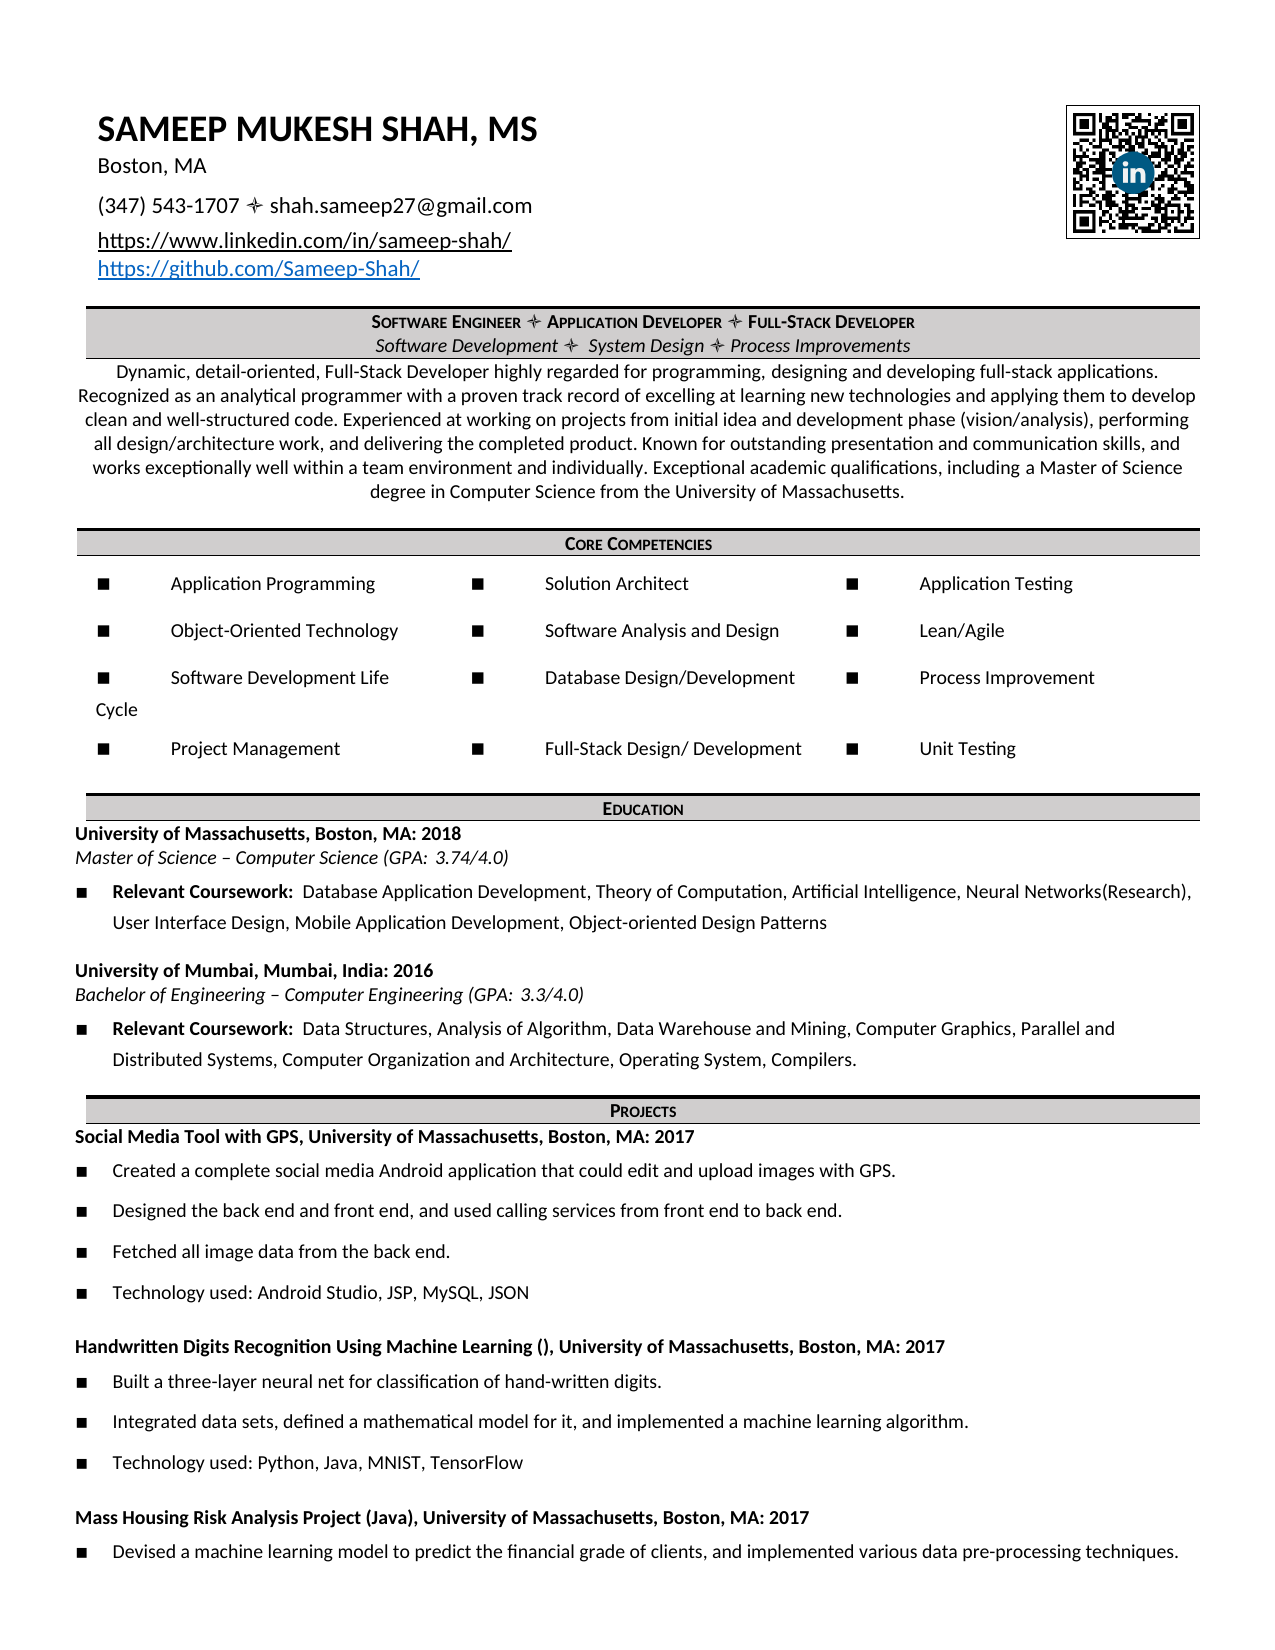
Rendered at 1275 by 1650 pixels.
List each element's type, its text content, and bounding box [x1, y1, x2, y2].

text University of Massachusetts, Boston, MA: 2018 [75, 821, 1200, 845]
table_cell Unit Testing [826, 721, 1200, 768]
text Dynamic, detail-oriented, Full-Stack Developer highly regarded for programming, designing and developing full-stack applications. Recognized as an analytical programmer with a proven track record of excelling at learning new technologies and applying them to develop clean and well-structured code. Experienced at working on projects from initial idea and development phase (vision/analysis), performing all design/architecture work, and delivering the completed product. Known for outstanding presentation and communication skills, and works exceptionally well within a team environment and individually. Exceptional academic qualifications, including a Master of Science degree in Computer Science from the University of Massachusetts. [75, 359, 1200, 504]
list Created a complete social media Android application that could edit and upload images with GPS. [75, 1148, 1200, 1188]
table_cell Project Management [77, 721, 451, 768]
table_cell Database Design/Development [451, 650, 826, 721]
list Integrated data sets, defined a mathematical model for it, and implemented a machine learning algorithm. [75, 1399, 1200, 1440]
table_cell Process Improvement [826, 650, 1200, 721]
table_header Projects [86, 1099, 1200, 1123]
table_cell Full-Stack Design/ Development [451, 721, 826, 768]
table_header Software Engineer 🟇 Application Developer 🟇 Full-Stack Developer Software Development 🟇 System Design 🟇 Process Improvements [86, 309, 1200, 358]
list Relevant Coursework: Database Application Development, Theory of Computation, Artificial Intelligence, Neural Networks(Research), User Interface Design, Mobile Application Development, Object-oriented Design Patterns [75, 869, 1200, 934]
list Built a three-layer neural net for classification of hand-written digits. [75, 1359, 1200, 1399]
table_cell Solution Architect [451, 556, 826, 603]
list Technology used: Python, Java, MNIST, TensorFlow [75, 1440, 1200, 1481]
table_cell Object-Oriented Technology [77, 603, 451, 650]
table_header Education [86, 796, 1200, 820]
list Relevant Coursework: Data Structures, Analysis of Algorithm, Data Warehouse and Mining, Computer Graphics, Parallel and Distributed Systems, Computer Organization and Architecture, Operating System, Compilers. [75, 1006, 1200, 1071]
text Master of Science – Computer Science (GPA: 3.74/4.0) [75, 845, 1200, 869]
table_cell Software Development Life Cycle [77, 650, 451, 721]
text University of Mumbai, Mumbai, India: 2016 [75, 958, 1200, 982]
list Fetched all image data from the back end. [75, 1229, 1200, 1270]
table_cell Software Analysis and Design [451, 603, 826, 650]
text Handwritten Digits Recognition Using Machine Learning (), University of Massachusetts, Boston, MA: 2017 [75, 1334, 1200, 1359]
list Designed the back end and front end, and used calling services from front end to back end. [75, 1188, 1200, 1229]
table_header SAMEEP MUKESH SHAH, MS Boston, MA (347) 543-1707 🟇 shah.sameep27@gmail.com https://www.linkedin.com/in/sameep-shah/ https://github.com/Sameep-Shah/ [86, 105, 651, 282]
text Bachelor of Engineering – Computer Engineering (GPA: 3.3/4.0) [75, 982, 1200, 1006]
list Devised a machine learning model to predict the financial grade of clients, and implemented various data pre-processing techniques. [75, 1529, 1200, 1569]
list Technology used: Android Studio, JSP, MySQL, JSON [75, 1270, 1200, 1310]
picture [1067, 106, 1199, 238]
table_cell Application Testing [826, 556, 1200, 603]
text Social Media Tool with GPS, University of Massachusetts, Boston, MA: 2017 [75, 1124, 1200, 1148]
table_header [651, 105, 1211, 282]
table_cell Application Programming [77, 556, 451, 603]
table_cell Lean/Agile [826, 603, 1200, 650]
table_header Core Competencies [77, 531, 1200, 555]
text Mass Housing Risk Analysis Project (Java), University of Massachusetts, Boston, MA: 2017 [75, 1505, 1200, 1529]
